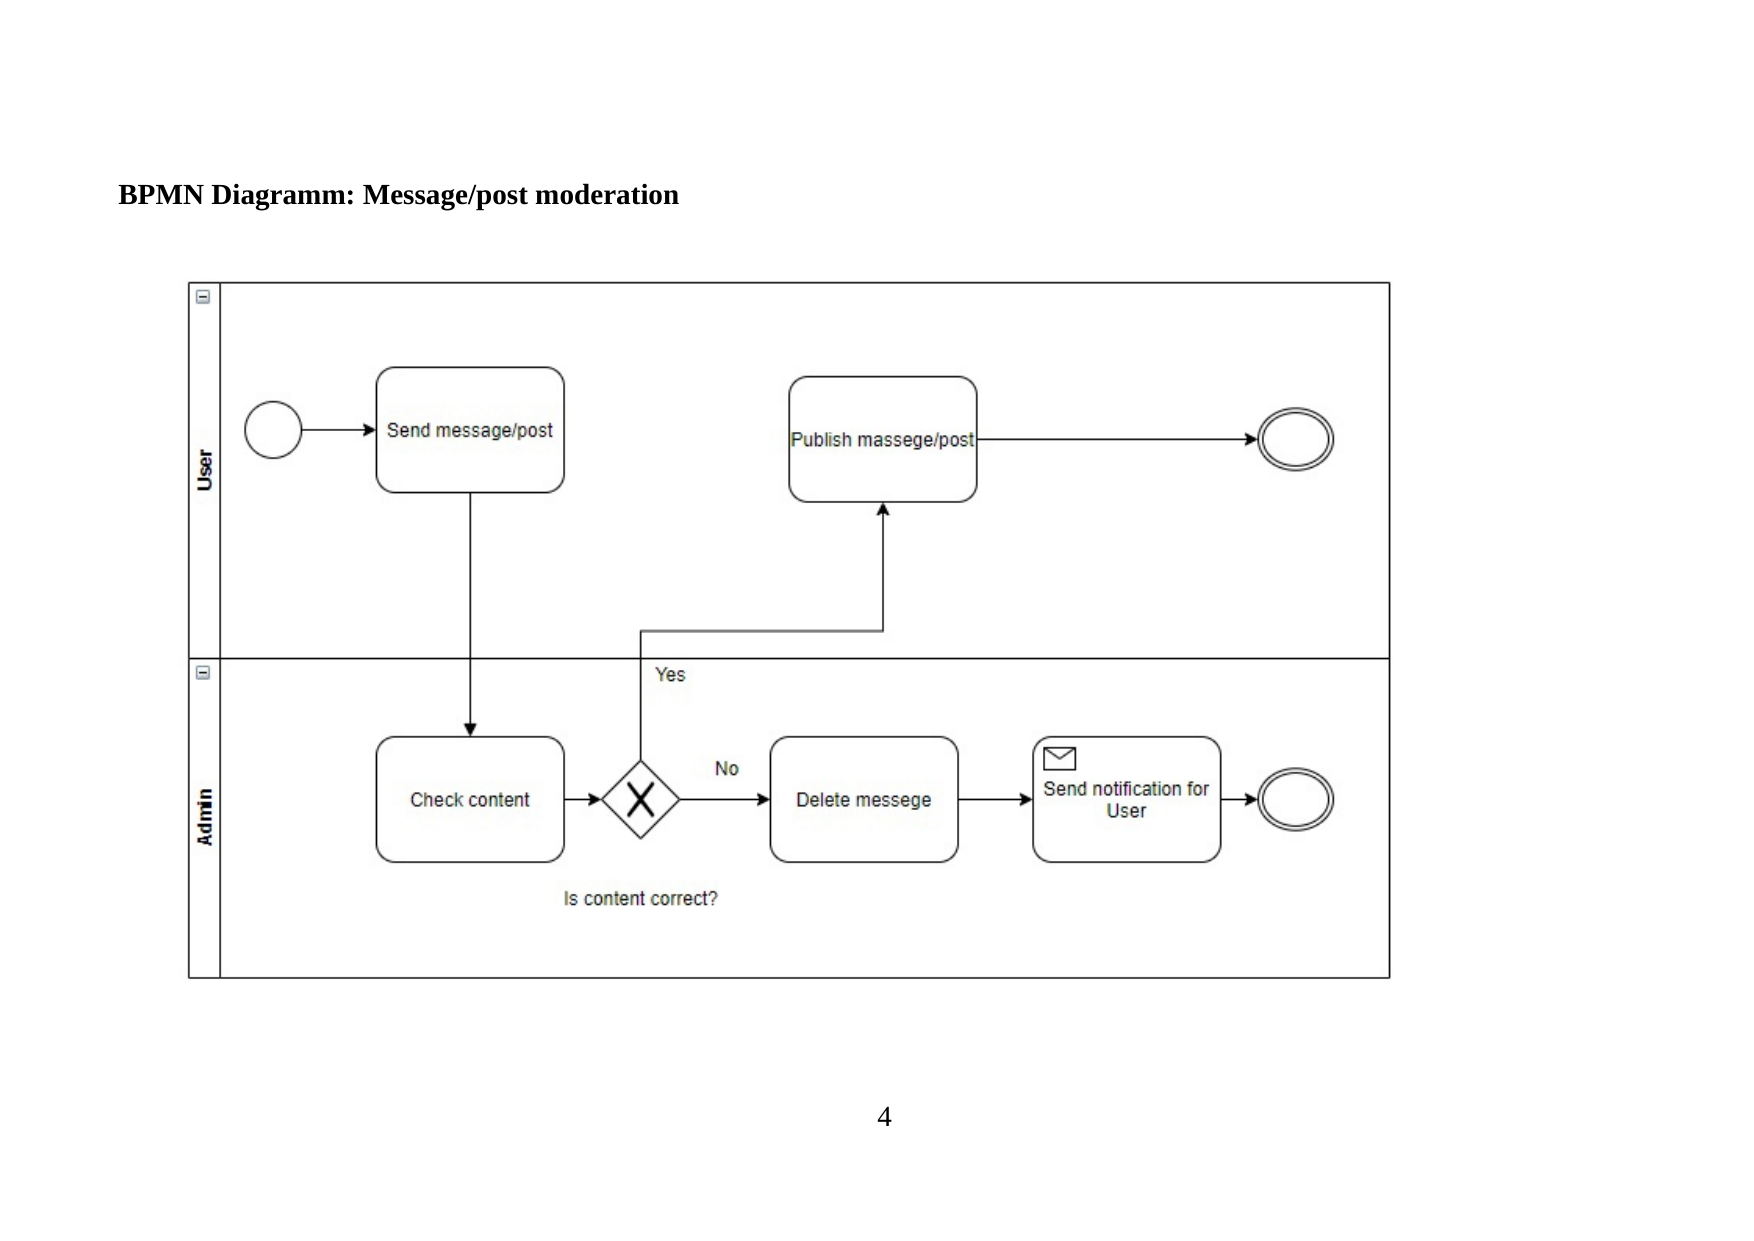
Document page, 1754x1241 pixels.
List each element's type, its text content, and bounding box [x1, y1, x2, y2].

text BPMN Diagramm: Message/post moderation [118, 177, 1651, 211]
picture [118, 230, 1486, 1073]
